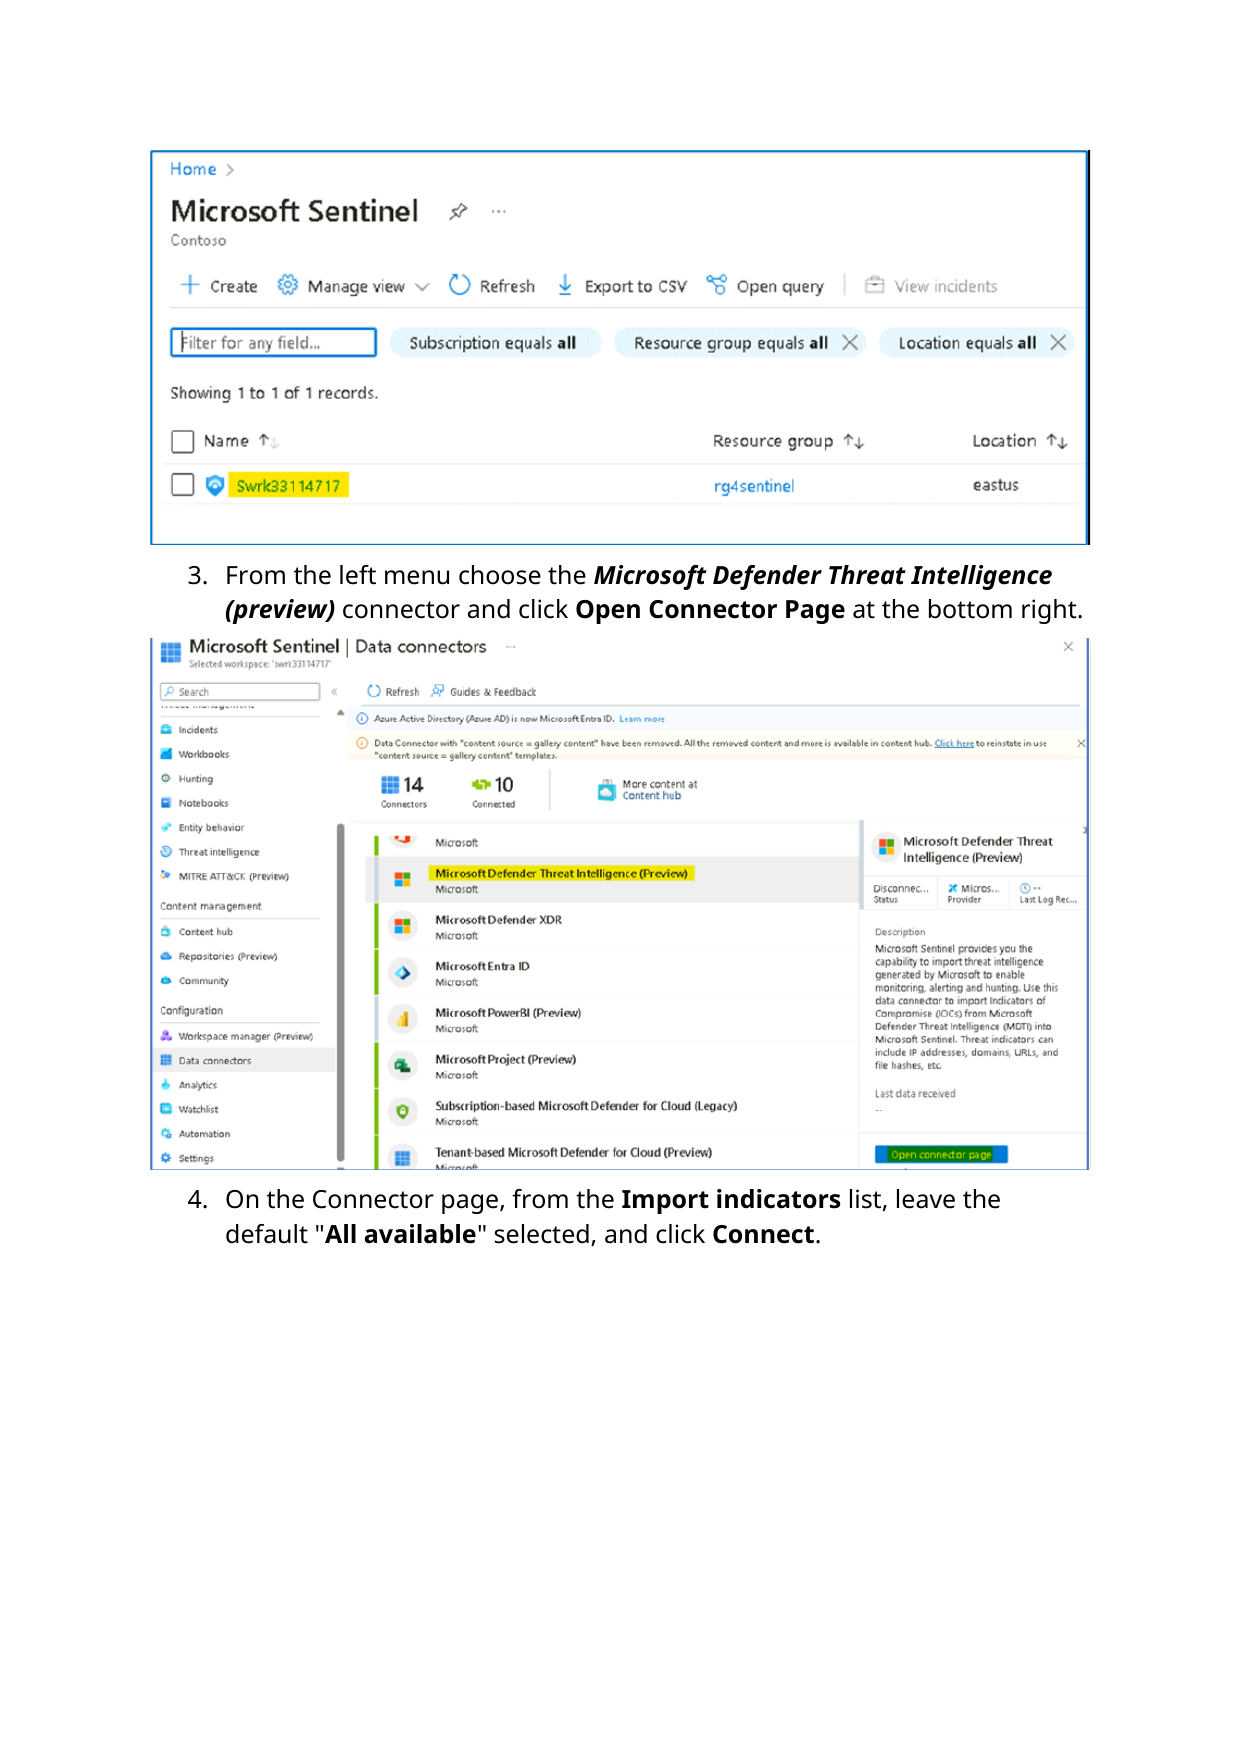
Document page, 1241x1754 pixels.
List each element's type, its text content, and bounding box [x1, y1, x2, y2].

list On the Connector page, from the Import indicators list, leave the default "All available" selected, and click Connect. [187, 1182, 1090, 1250]
picture [150, 638, 1091, 1170]
picture [150, 150, 1091, 545]
list From the left menu choose the Microsoft Defender Threat Intelligence (preview) connector and click Open Connector Page at the bottom right. [187, 557, 1090, 626]
